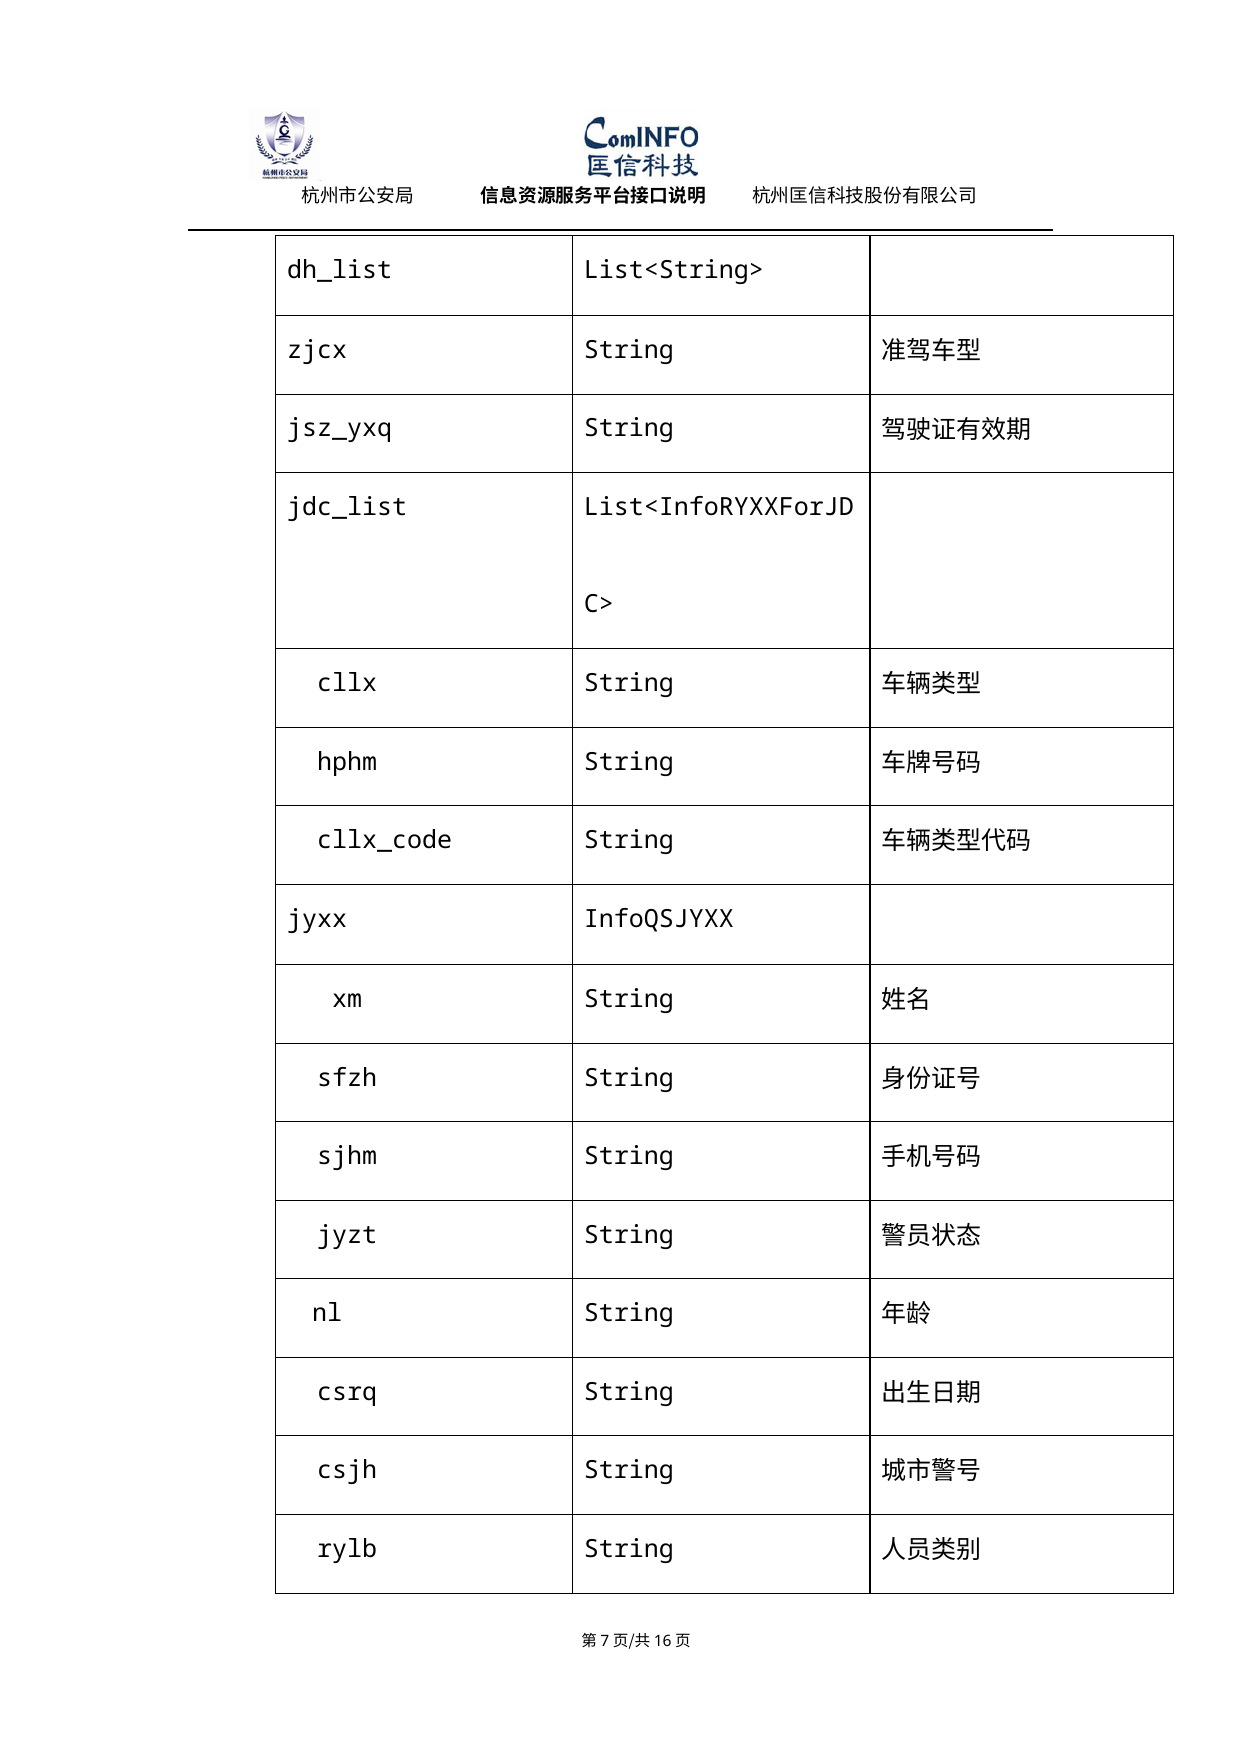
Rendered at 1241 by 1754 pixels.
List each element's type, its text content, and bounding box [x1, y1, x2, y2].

table_cell String [573, 1515, 869, 1592]
table_cell String [573, 316, 869, 394]
picture [225, 107, 344, 181]
table_cell [871, 473, 1173, 648]
table_cell nl [276, 1279, 572, 1357]
table_cell 姓名 [871, 965, 1173, 1043]
table_cell jyxx [276, 885, 572, 964]
table_cell String [573, 1044, 869, 1121]
table_cell String [573, 965, 869, 1043]
table_cell 年龄 [871, 1279, 1173, 1357]
table_cell xm [276, 965, 572, 1043]
table_cell sjhm [276, 1122, 572, 1200]
table_cell cllx_code [276, 806, 572, 884]
table_cell 人员类别 [871, 1515, 1173, 1592]
table_cell 准驾车型 [871, 316, 1173, 394]
table_cell 车牌号码 [871, 728, 1173, 805]
table_cell String [573, 1122, 869, 1200]
picture [580, 88, 699, 181]
table_cell List<InfoRYXXForJDC> [573, 473, 869, 648]
table_cell jsz_yxq [276, 395, 572, 472]
table_cell String [573, 1201, 869, 1278]
table_cell String [573, 649, 869, 727]
table_cell jdc_list [276, 473, 572, 648]
table_cell 车辆类型代码 [871, 806, 1173, 884]
table_cell cllx [276, 649, 572, 727]
table_cell jyzt [276, 1201, 572, 1278]
table_cell csrq [276, 1358, 572, 1435]
table_cell [871, 885, 1173, 964]
table_cell String [573, 1358, 869, 1435]
table_cell 手机号码 [871, 1122, 1173, 1200]
table_cell String [573, 1279, 869, 1357]
table_cell 城市警号 [871, 1436, 1173, 1514]
table_cell 车辆类型 [871, 649, 1173, 727]
table_cell String [573, 728, 869, 805]
table_cell InfoQSJYXX [573, 885, 869, 964]
table_cell csjh [276, 1436, 572, 1514]
table_cell 出生日期 [871, 1358, 1173, 1435]
table_cell 驾驶证有效期 [871, 395, 1173, 472]
table_cell hphm [276, 728, 572, 805]
table_cell sfzh [276, 1044, 572, 1121]
table_cell String [573, 395, 869, 472]
table_cell List<String> [573, 236, 869, 315]
table_cell String [573, 1436, 869, 1514]
table_cell dh_list [276, 236, 572, 315]
table_cell [871, 236, 1173, 315]
table_cell 身份证号 [871, 1044, 1173, 1121]
table_cell rylb [276, 1515, 572, 1592]
table_cell zjcx [276, 316, 572, 394]
table_cell 警员状态 [871, 1201, 1173, 1278]
table_cell String [573, 806, 869, 884]
